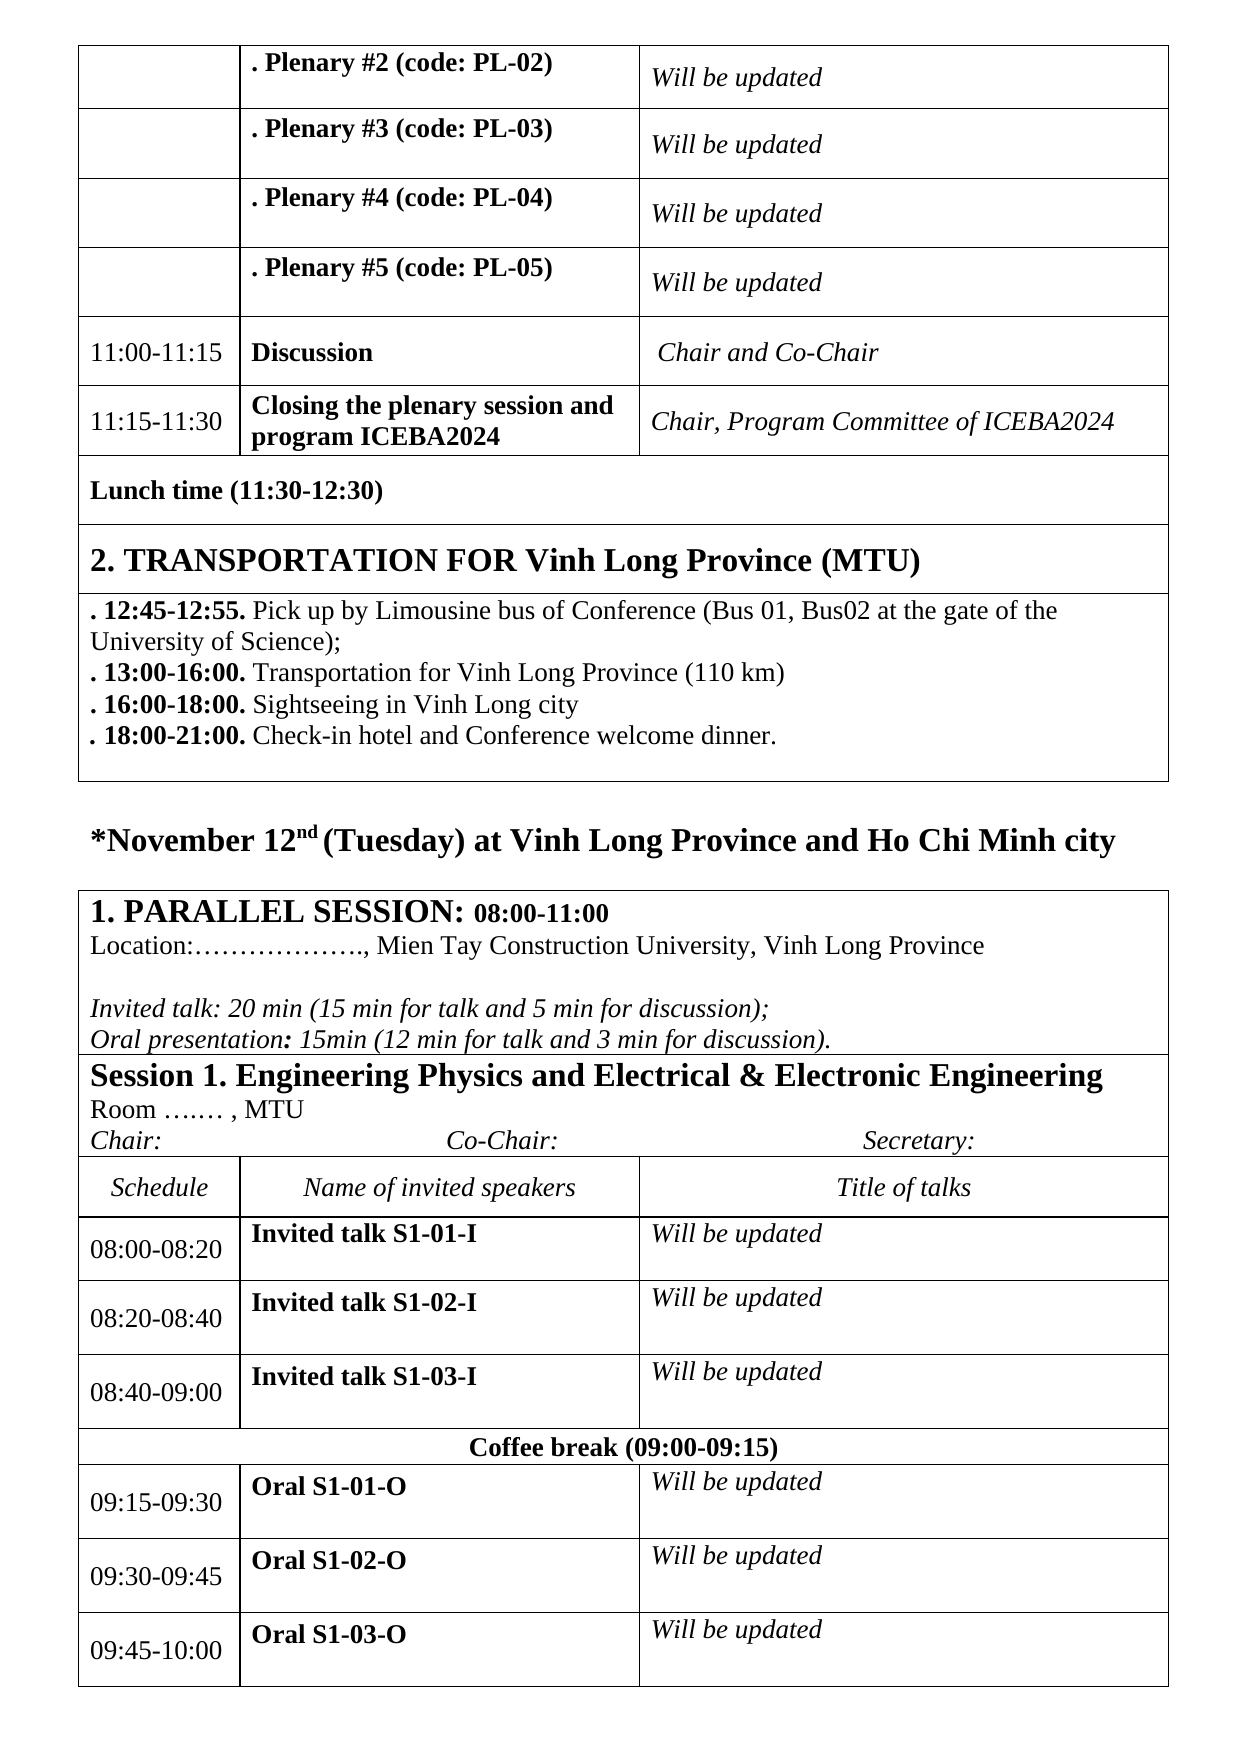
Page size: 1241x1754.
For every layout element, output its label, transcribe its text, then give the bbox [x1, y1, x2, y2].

table_cell 09:30-09:45 [79, 1539, 239, 1612]
table_cell Session 1. Engineering Physics and Electrical & Electronic Engineering Room ….… , MTU Chair: Co-Chair: Secretary: [79, 1055, 1168, 1156]
table_cell Chair, Program Committee of ICEBA2024 [640, 386, 1168, 455]
table_cell 2. TRANSPORTATION FOR Vinh Long Province (MTU) [79, 525, 1168, 593]
table_cell Will be updated [640, 109, 1168, 178]
table_cell [79, 179, 239, 247]
table_cell Will be updated [640, 1281, 1168, 1354]
table_cell Name of invited speakers [241, 1157, 639, 1216]
table_cell Oral S1-01-O [241, 1465, 639, 1538]
table_cell Title of talks [640, 1157, 1168, 1216]
table_cell . 12:45-12:55. Pick up by Limousine bus of Conference (Bus 01, Bus02 at the gate of the University of Science); . 13:00-16:00. Transportation for Vinh Long Province (110 km) . 16:00-18:00. Sightseeing in Vinh Long city . 18:00-21:00. Check-in hotel and Conference welcome dinner. [79, 594, 1168, 781]
table_cell 08:20-08:40 [79, 1281, 239, 1354]
table_cell . Plenary #4 (code: PL-04) [241, 179, 639, 247]
table_cell Coffee break (09:00-09:15) [79, 1429, 1168, 1464]
table_cell Will be updated [640, 46, 1168, 108]
table_cell 11:15-11:30 [79, 386, 239, 455]
table_cell Lunch time (11:30-12:30) [79, 456, 1168, 524]
table_cell 09:45-10:00 [79, 1613, 239, 1686]
table_cell 11:00-11:15 [79, 317, 239, 385]
table_cell [79, 109, 239, 178]
table_cell . Plenary #5 (code: PL-05) [241, 248, 639, 316]
table_cell 1. PARALLEL SESSION: 08:00-11:00 Location:………………., Mien Tay Construction University, Vinh Long Province Invited talk: 20 min (15 min for talk and 5 min for discussion); Oral presentation: 15min (12 min for talk and 3 min for discussion). [79, 891, 1168, 1054]
table_cell 09:15-09:30 [79, 1465, 239, 1538]
table_cell Will be updated [640, 1539, 1168, 1612]
table_cell [79, 248, 239, 316]
table_cell 08:00-08:20 [79, 1218, 239, 1280]
table_cell Will be updated [640, 1465, 1168, 1538]
table_cell Discussion [241, 317, 639, 385]
table_cell Chair and Co-Chair [640, 317, 1168, 385]
table_cell Will be updated [640, 179, 1168, 247]
table_cell Will be updated [640, 1218, 1168, 1280]
table_cell Closing the plenary session and program ICEBA2024 [241, 386, 639, 455]
table_cell Oral S1-03-O [241, 1613, 639, 1686]
table_cell Will be updated [640, 1613, 1168, 1686]
table_cell Schedule [79, 1157, 239, 1216]
table_cell 08:40-09:00 [79, 1355, 239, 1428]
table_cell *November 12nd (Tuesday) at Vinh Long Province and Ho Chi Minh city [79, 782, 1168, 890]
table_cell [79, 46, 239, 108]
table_cell Invited talk S1-03-I [241, 1355, 639, 1428]
table_cell Invited talk S1-01-I [241, 1218, 639, 1280]
table_cell Will be updated [640, 1355, 1168, 1428]
table_cell Oral S1-02-O [241, 1539, 639, 1612]
table_cell Will be updated [640, 248, 1168, 316]
table_cell . Plenary #2 (code: PL-02) [241, 46, 639, 108]
table_cell Invited talk S1-02-I [241, 1281, 639, 1354]
table_cell . Plenary #3 (code: PL-03) [241, 109, 639, 178]
